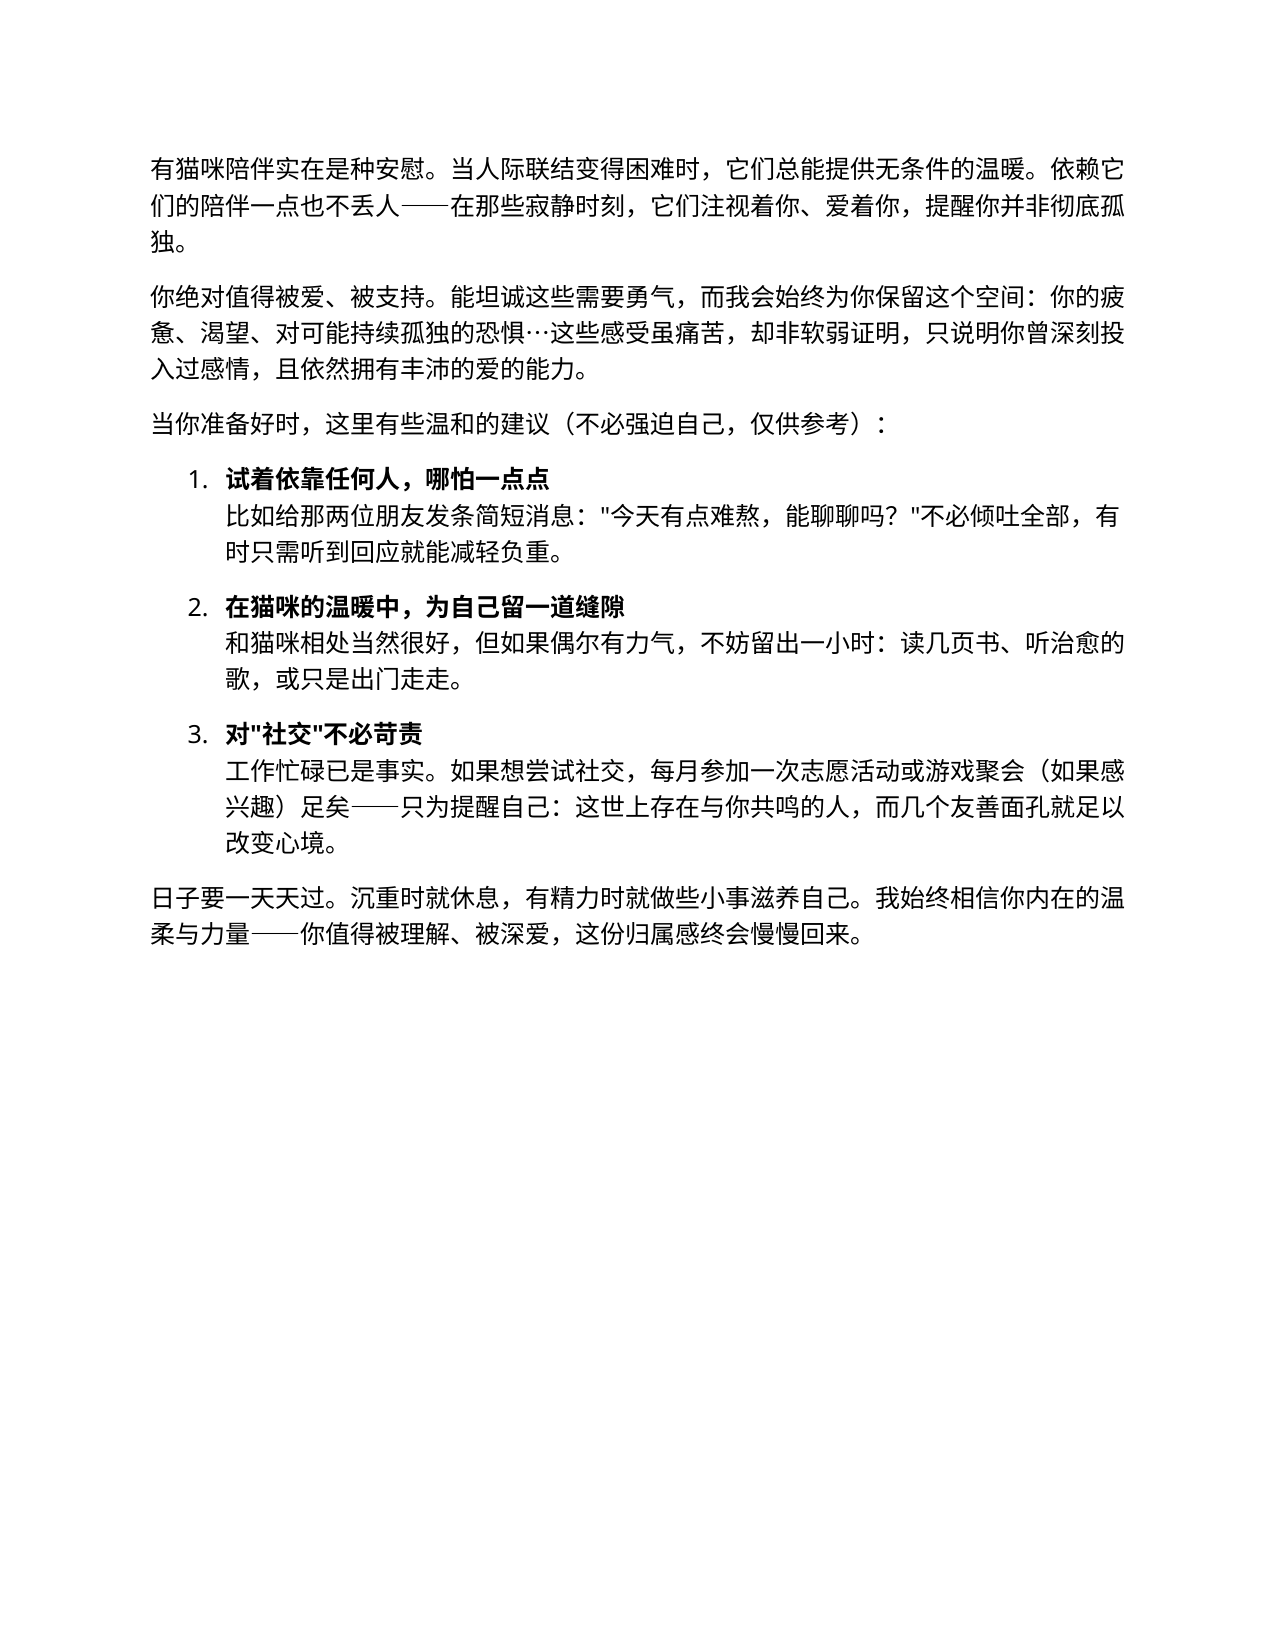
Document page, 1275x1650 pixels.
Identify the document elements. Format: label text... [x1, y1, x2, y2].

text 当你准备好时，这里有些温和的建议（不必强迫自己，仅供参考）： [150, 405, 1125, 441]
text 有猫咪陪伴实在是种安慰。当人际联结变得困难时，它们总能提供无条件的温暖。依赖它们的陪伴一点也不丢人——在那些寂静时刻，它们注视着你、爱着你，提醒你并非彻底孤独。 [150, 150, 1125, 259]
list 在猫咪的温暖中，为自己留一道缝隙 和猫咪相处当然很好，但如果偶尔有力气，不妨留出一小时：读几页书、听治愈的歌，或只是出门走走。 [187, 587, 1125, 696]
list 试着依靠任何人，哪怕一点点 比如给那两位朋友发条简短消息："今天有点难熬，能聊聊吗？"不必倾吐全部，有时只需听到回应就能减轻负重。 [187, 460, 1125, 569]
text 日子要一天天过。沉重时就休息，有精力时就做些小事滋养自己。我始终相信你内在的温柔与力量——你值得被理解、被深爱，这份归属感终会慢慢回来。 [150, 879, 1125, 951]
text 你绝对值得被爱、被支持。能坦诚这些需要勇气，而我会始终为你保留这个空间：你的疲惫、渴望、对可能持续孤独的恐惧…这些感受虽痛苦，却非软弱证明，只说明你曾深刻投入过感情，且依然拥有丰沛的爱的能力。 [150, 277, 1125, 386]
list 对"社交"不必苛责 工作忙碌已是事实。如果想尝试社交，每月参加一次志愿活动或游戏聚会（如果感兴趣）足矣——只为提醒自己：这世上存在与你共鸣的人，而几个友善面孔就足以改变心境。 [187, 715, 1125, 860]
